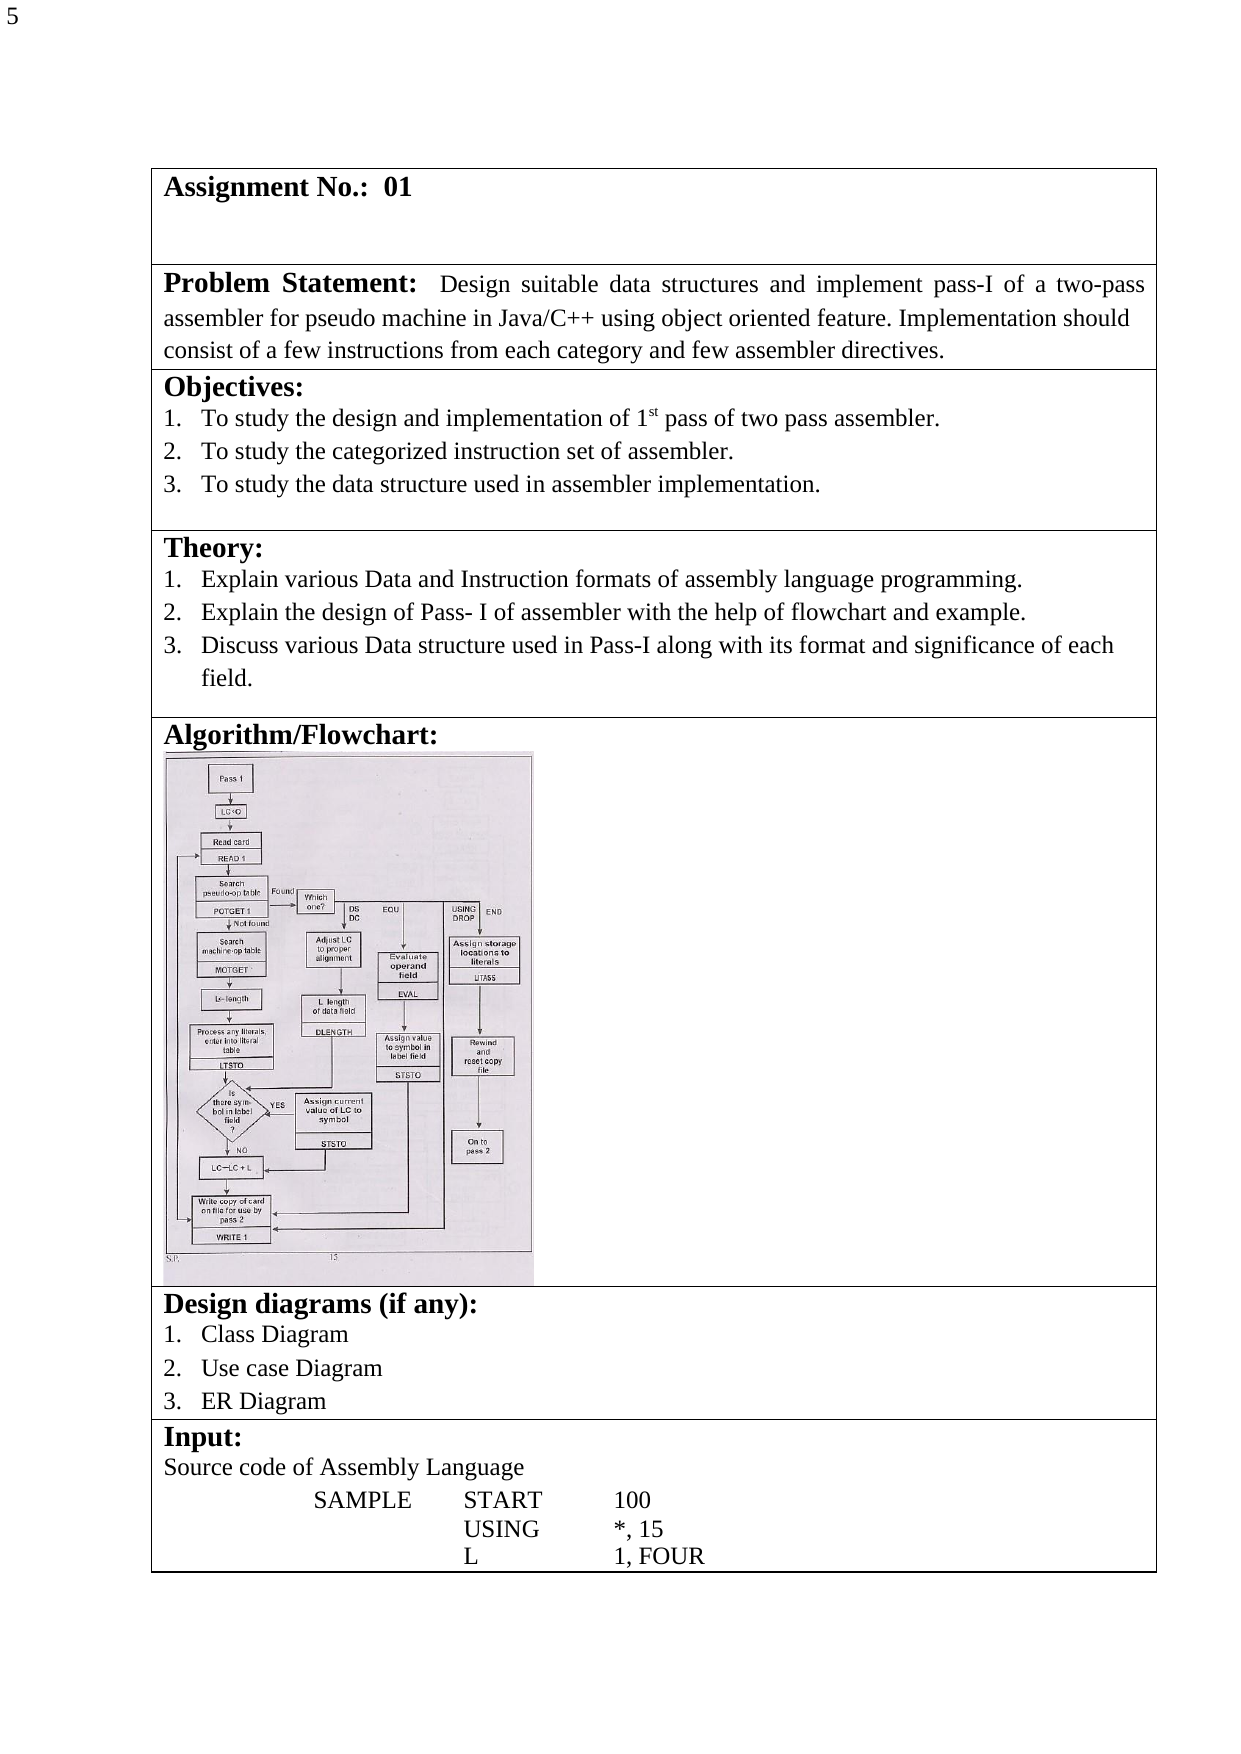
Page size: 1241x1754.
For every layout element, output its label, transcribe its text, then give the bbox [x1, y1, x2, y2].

table_cell Objectives: To study the design and implementation of 1st pass of two pass assembler. To study the categorized instruction set of assembler. To study the data structure used in assembler implementation. [152, 370, 1156, 530]
table_cell Algorithm/Flowchart: [152, 718, 1156, 1286]
table_cell Design diagrams (if any): Class Diagram Use case Diagram ER Diagram [152, 1287, 1156, 1418]
table_header Assignment No.: 01 [152, 169, 1156, 264]
table_cell Theory: Explain various Data and Instruction formats of assembly language programming. Explain the design of Pass- I of assembler with the help of flowchart and example. Discuss various Data structure used in Pass-I along with its format and significance of each field. [152, 531, 1156, 717]
table_cell Problem Statement: Design suitable data structures and implement pass-I of a two-pass assembler for pseudo machine in Java/C++ using object oriented feature. Implementation should consist of a few instructions from each category and few assembler directives. [152, 265, 1156, 369]
picture [163, 751, 534, 1286]
table_cell Input: Source code of Assembly Language SAMPLE START 100 USING *, 15 L 1, FOUR [152, 1420, 1156, 1571]
